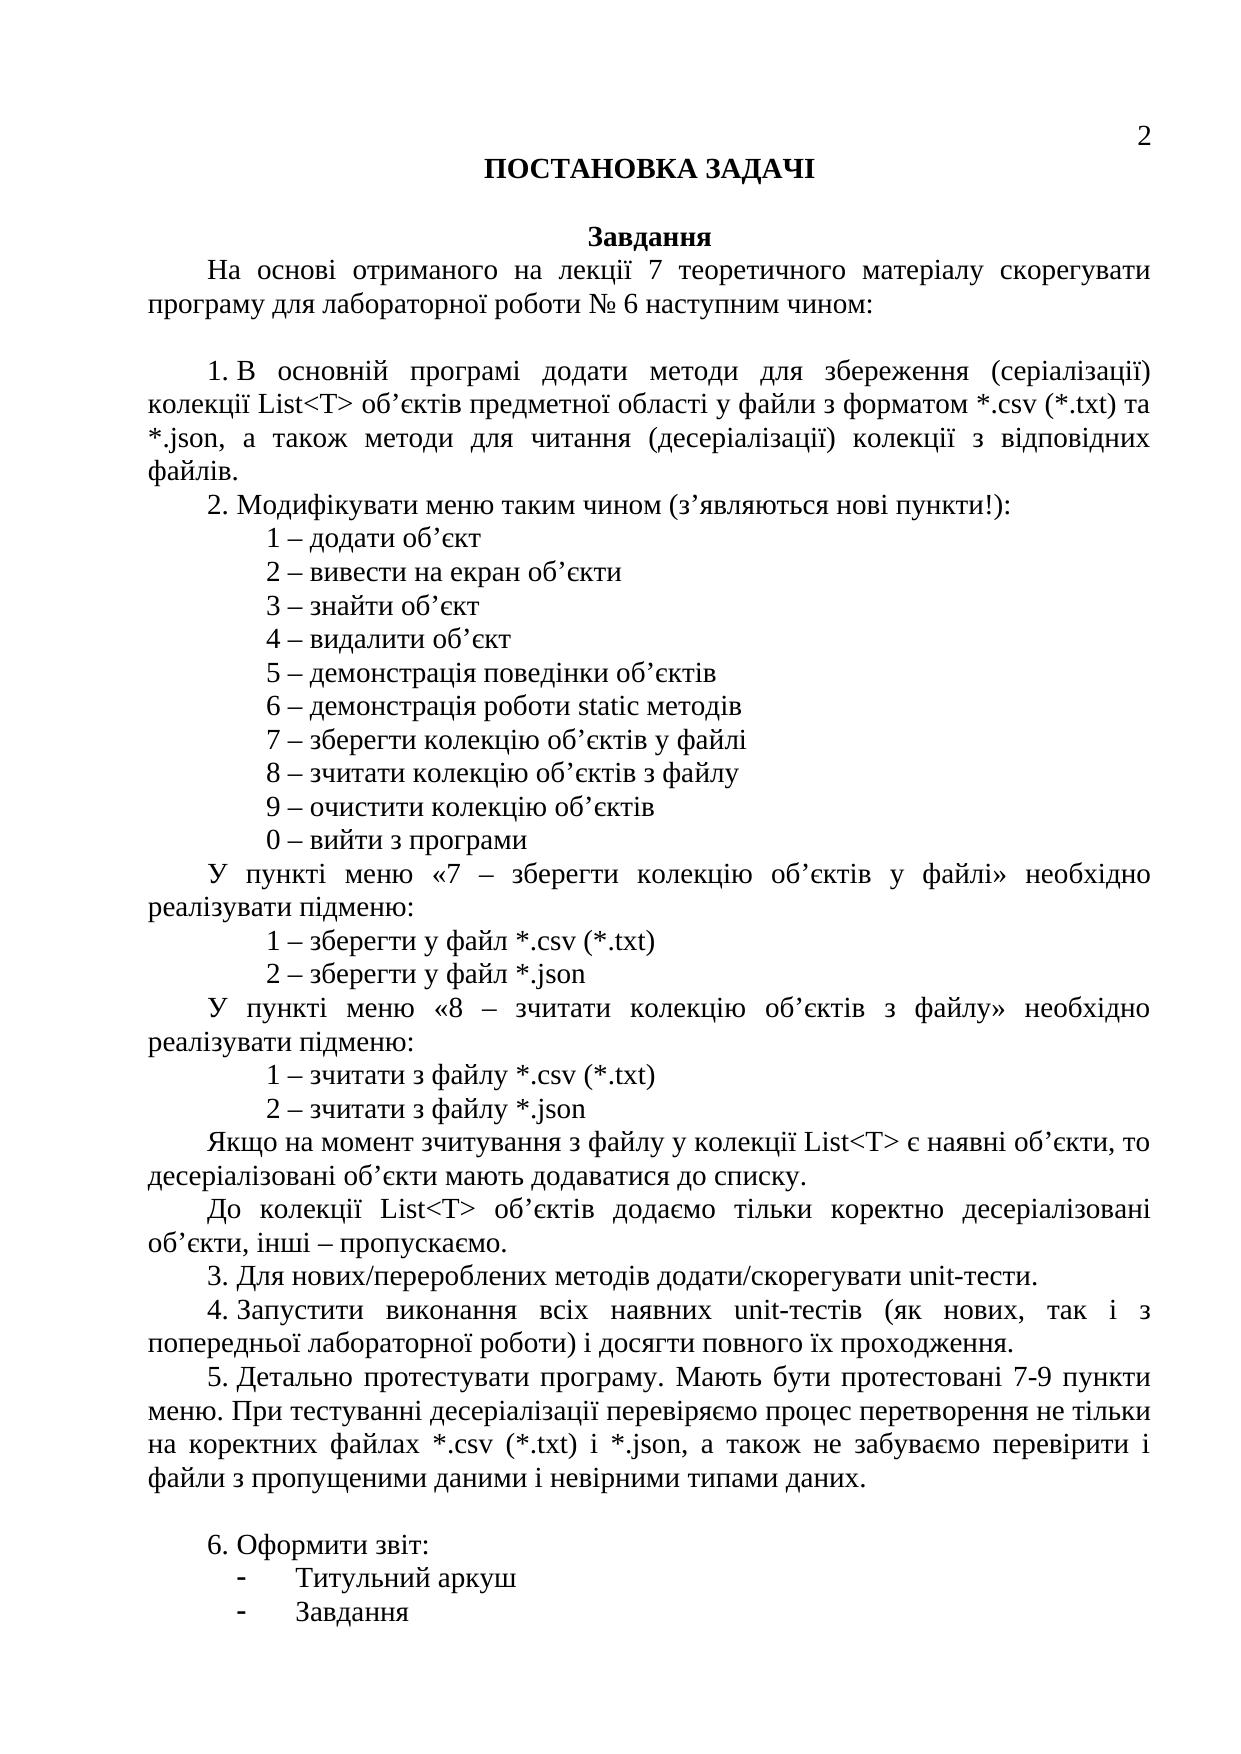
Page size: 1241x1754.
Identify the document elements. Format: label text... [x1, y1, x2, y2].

text 5 – демонстрація поведінки об’єктів [207, 655, 1152, 688]
text 2 – зберегти у файл *.json [207, 957, 1152, 990]
text Якщо на момент зчитування з файлу у колекції List<T> є наявні об’єкти, то десеріалізовані об’єкти мають додаватися до списку. [148, 1124, 1152, 1191]
list Оформити звіт: [148, 1527, 1152, 1560]
text У пункті меню «7 – зберегти колекцію об’єктів у файлі» необхідно реалізувати підменю: [148, 856, 1152, 923]
text 1 – зчитати з файлу *.csv (*.txt) [207, 1057, 1152, 1091]
text У пункті меню «8 – зчитати колекцію об’єктів з файлу» необхідно реалізувати підменю: [148, 990, 1152, 1057]
text 2 – зчитати з файлу *.json [207, 1091, 1152, 1124]
text 4 – видалити об’єкт [207, 621, 1152, 655]
text 8 – зчитати колекцію об’єктів з файлу [207, 755, 1152, 789]
list Завдання [148, 1594, 1152, 1628]
list Модифікувати меню таким чином (з’являються нові пункти!): [148, 487, 1152, 521]
text До колекції List<T> об’єктів додаємо тільки коректно десеріалізовані об’єкти, інші – пропускаємо. [148, 1191, 1152, 1258]
list Детально протестувати програму. Мають бути протестовані 7-9 пункти меню. При тестуванні десеріалізації перевіряємо процес перетворення не тільки на коректних файлах *.csv (*.txt) і *.json, а також не забуваємо перевірити і файли з пропущеними даними і невірними типами даних. [148, 1359, 1152, 1493]
text 7 – зберегти колекцію об’єктів у файлі [207, 722, 1152, 755]
list Запустити виконання всіх наявних unit-тестів (як нових, так і з попередньої лабораторної роботи) і досягти повного їх проходження. [148, 1292, 1152, 1359]
text 1 – додати об’єкт [207, 521, 1152, 554]
text 1 – зберегти у файл *.csv (*.txt) [207, 923, 1152, 957]
subtitle ПОСТАНОВКА ЗАДАЧІ [148, 152, 1152, 185]
text На основі отриманого на лекції 7 теоретичного матеріалу скорегувати програму для лабораторної роботи № 6 наступним чином: [148, 252, 1152, 319]
text 6 – демонстрація роботи static методів [207, 688, 1152, 722]
list Титульний аркуш [148, 1560, 1152, 1594]
text 0 – вийти з програми [207, 822, 1152, 856]
text Завдання [148, 219, 1152, 252]
text 3 – знайти об’єкт [207, 588, 1152, 621]
list В основній програмі додати методи для збереження (серіалізації) колекції List<T> об’єктів предметної області у файли з форматом *.csv (*.txt) та *.json, а також методи для читання (десеріалізації) колекції з відповідних файлів. [148, 353, 1152, 487]
text 9 – очистити колекцію об’єктів [207, 789, 1152, 822]
list Для нових/перероблених методів додати/скорегувати unit-тести. [148, 1258, 1152, 1292]
text 2 – вивести на екран об’єкти [207, 554, 1152, 588]
